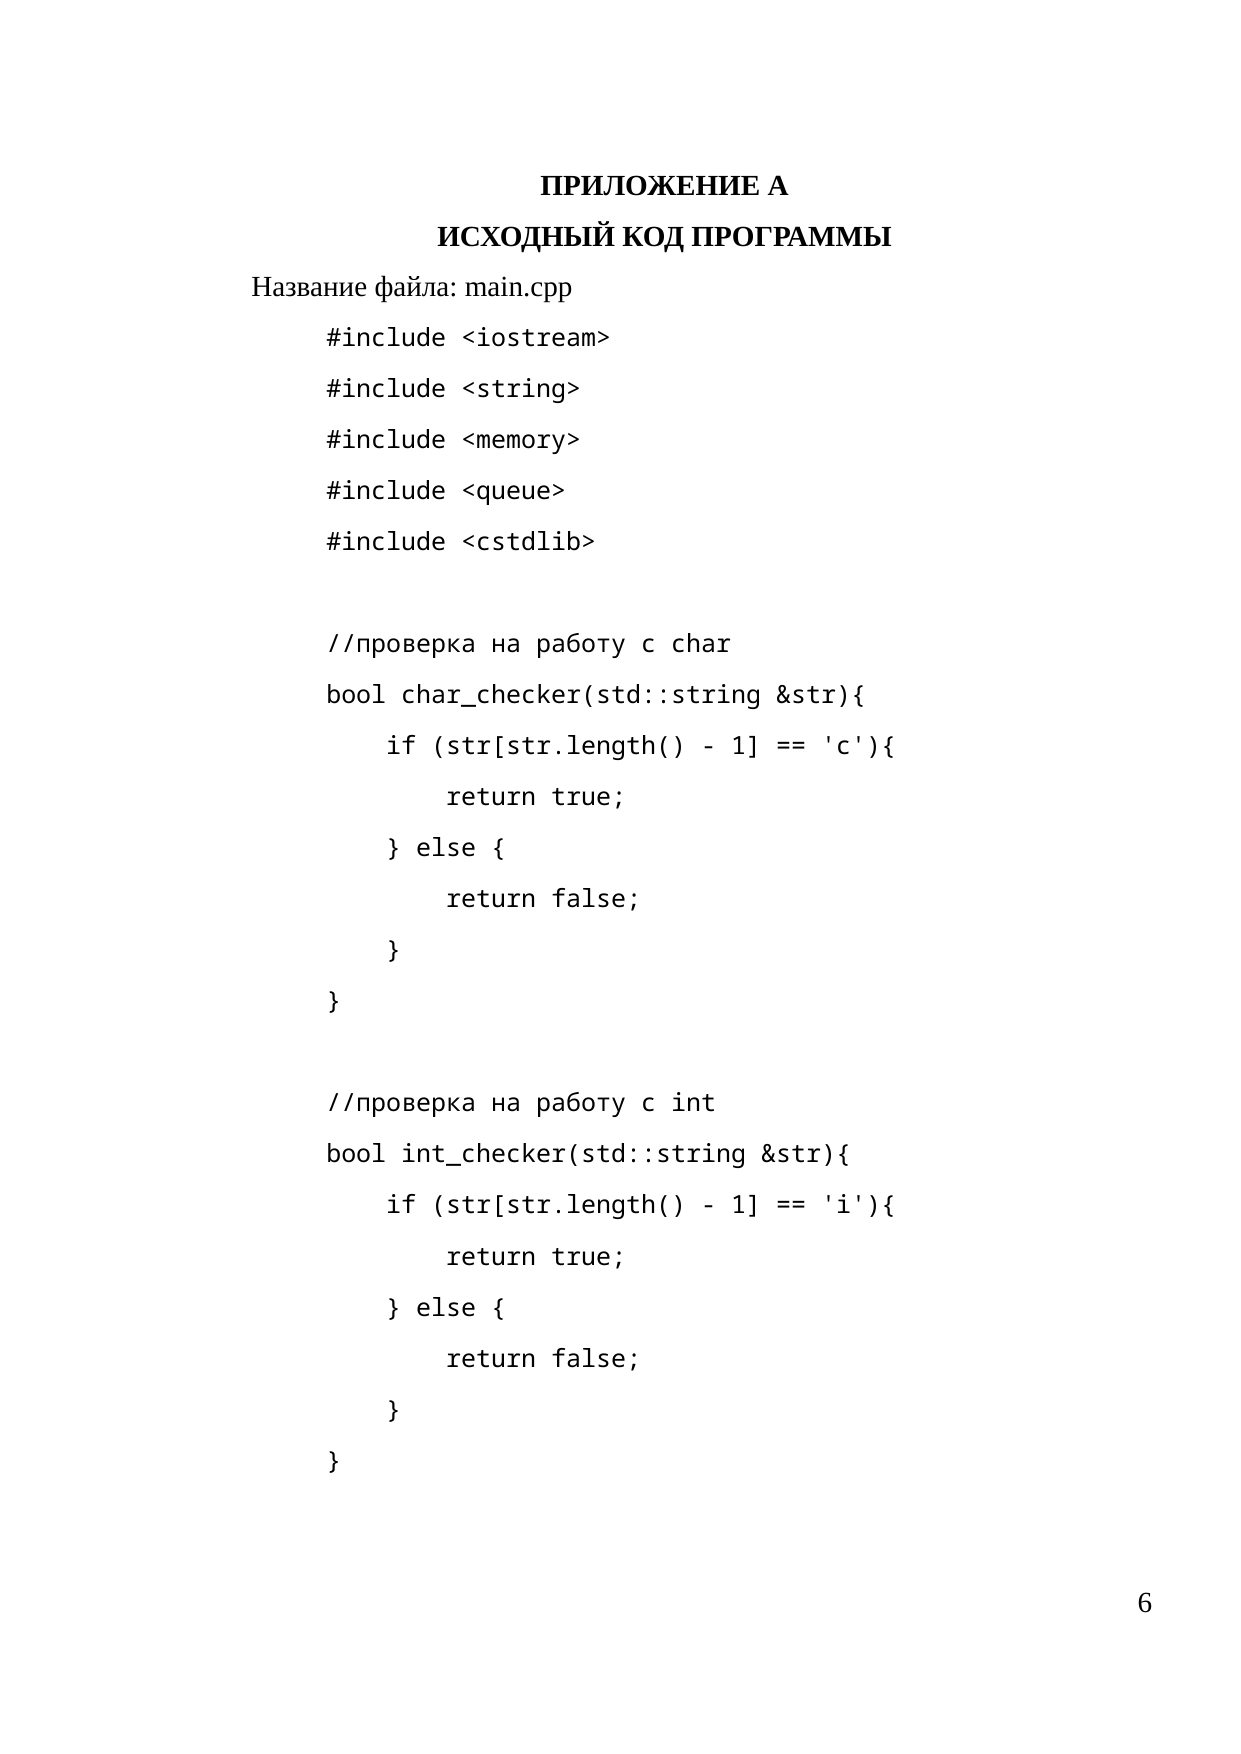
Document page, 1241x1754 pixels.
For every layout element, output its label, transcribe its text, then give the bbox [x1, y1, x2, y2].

list } [252, 983, 1152, 1017]
list return false; [252, 881, 1152, 915]
subtitle Приложение А Исходный код программы [177, 168, 1152, 252]
list } else { [252, 1289, 1152, 1323]
list bool int_checker(std::string &str){ [252, 1136, 1152, 1170]
list #include <memory> [252, 421, 1152, 456]
list #include <queue> [252, 472, 1152, 507]
list } else { [252, 830, 1152, 864]
list } [252, 932, 1152, 966]
list //проверка на работу с char [252, 626, 1152, 660]
list return false; [252, 1340, 1152, 1374]
list return true; [252, 779, 1152, 813]
list #include <cstdlib> [252, 523, 1152, 558]
list if (str[str.length() - 1] == 'c'){ [252, 728, 1152, 762]
list //проверка на работу с int [252, 1085, 1152, 1119]
text Название файла: main.cpp [177, 269, 1152, 303]
list if (str[str.length() - 1] == 'i'){ [252, 1187, 1152, 1221]
list } [252, 1442, 1152, 1476]
list #include <iostream> [252, 319, 1152, 353]
list return true; [252, 1238, 1152, 1272]
list } [252, 1391, 1152, 1425]
list bool char_checker(std::string &str){ [252, 677, 1152, 711]
list #include <string> [252, 370, 1152, 404]
